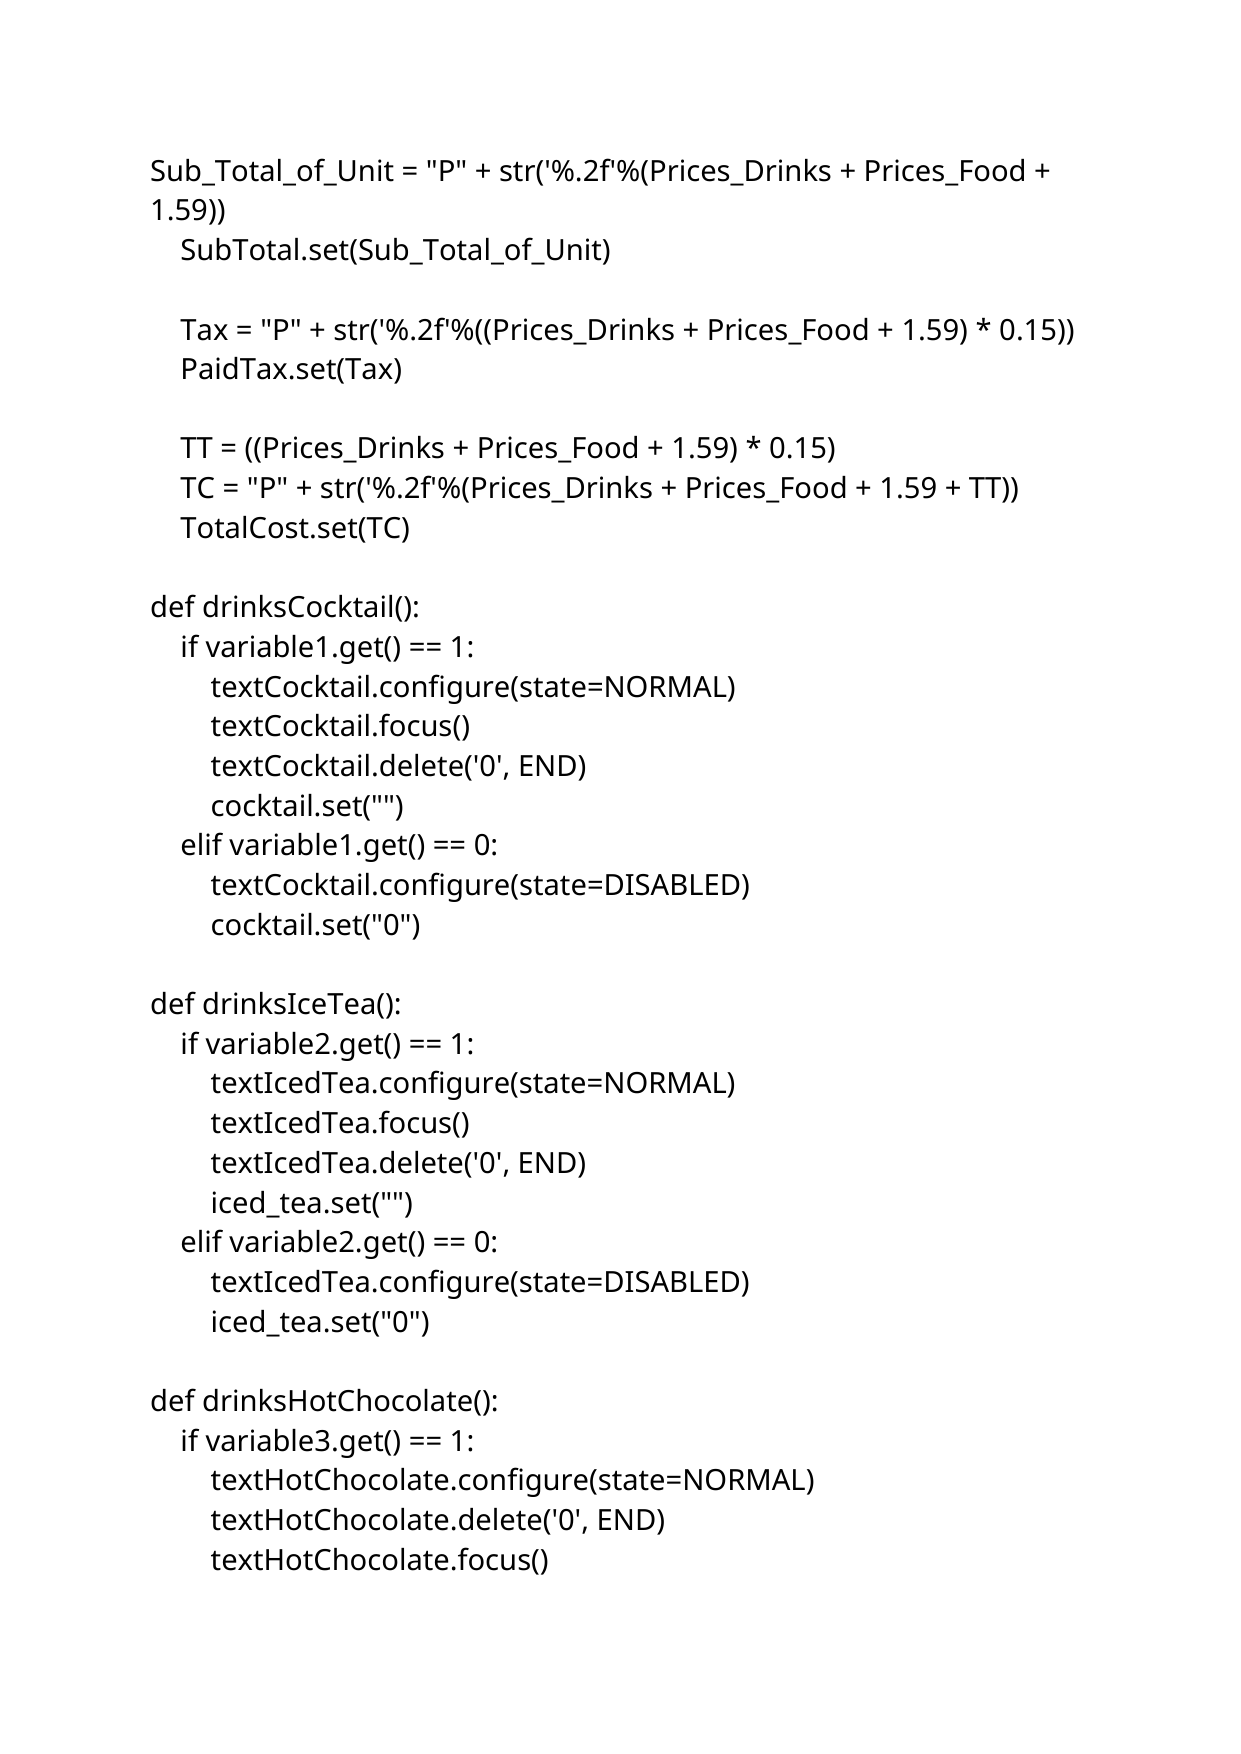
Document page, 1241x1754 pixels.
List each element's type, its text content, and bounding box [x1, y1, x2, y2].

text textHotChocolate.focus() [150, 1539, 1090, 1579]
text textHotChocolate.configure(state=NORMAL) [150, 1460, 1090, 1499]
text if variable1.get() == 1: [150, 626, 1090, 666]
text Sub_Total_of_Unit = "P" + str('%.2f'%(Prices_Drinks + Prices_Food + 1.59)) [150, 150, 1090, 229]
text PaidTax.set(Tax) [150, 348, 1090, 388]
text TotalCost.set(TC) [150, 507, 1090, 547]
text textIcedTea.configure(state=NORMAL) [150, 1063, 1090, 1102]
text iced_tea.set("0") [150, 1301, 1090, 1341]
text TT = ((Prices_Drinks + Prices_Food + 1.59) * 0.15) [150, 428, 1090, 467]
text textIcedTea.configure(state=DISABLED) [150, 1261, 1090, 1301]
text TC = "P" + str('%.2f'%(Prices_Drinks + Prices_Food + 1.59 + TT)) [150, 467, 1090, 507]
text cocktail.set("") [150, 785, 1090, 825]
text if variable2.get() == 1: [150, 1023, 1090, 1063]
text cocktail.set("0") [150, 904, 1090, 944]
text textCocktail.configure(state=NORMAL) [150, 666, 1090, 706]
text textCocktail.focus() [150, 706, 1090, 745]
text Tax = "P" + str('%.2f'%((Prices_Drinks + Prices_Food + 1.59) * 0.15)) [150, 309, 1090, 348]
text if variable3.get() == 1: [150, 1420, 1090, 1460]
text elif variable1.get() == 0: [150, 825, 1090, 864]
text textCocktail.delete('0', END) [150, 745, 1090, 785]
text textCocktail.configure(state=DISABLED) [150, 864, 1090, 904]
text def drinksIceTea(): [150, 983, 1090, 1023]
text textHotChocolate.delete('0', END) [150, 1499, 1090, 1539]
text elif variable2.get() == 0: [150, 1222, 1090, 1261]
text textIcedTea.focus() [150, 1102, 1090, 1142]
text iced_tea.set("") [150, 1182, 1090, 1222]
text textIcedTea.delete('0', END) [150, 1142, 1090, 1182]
text def drinksHotChocolate(): [150, 1380, 1090, 1420]
text SubTotal.set(Sub_Total_of_Unit) [150, 229, 1090, 269]
text def drinksCocktail(): [150, 587, 1090, 626]
